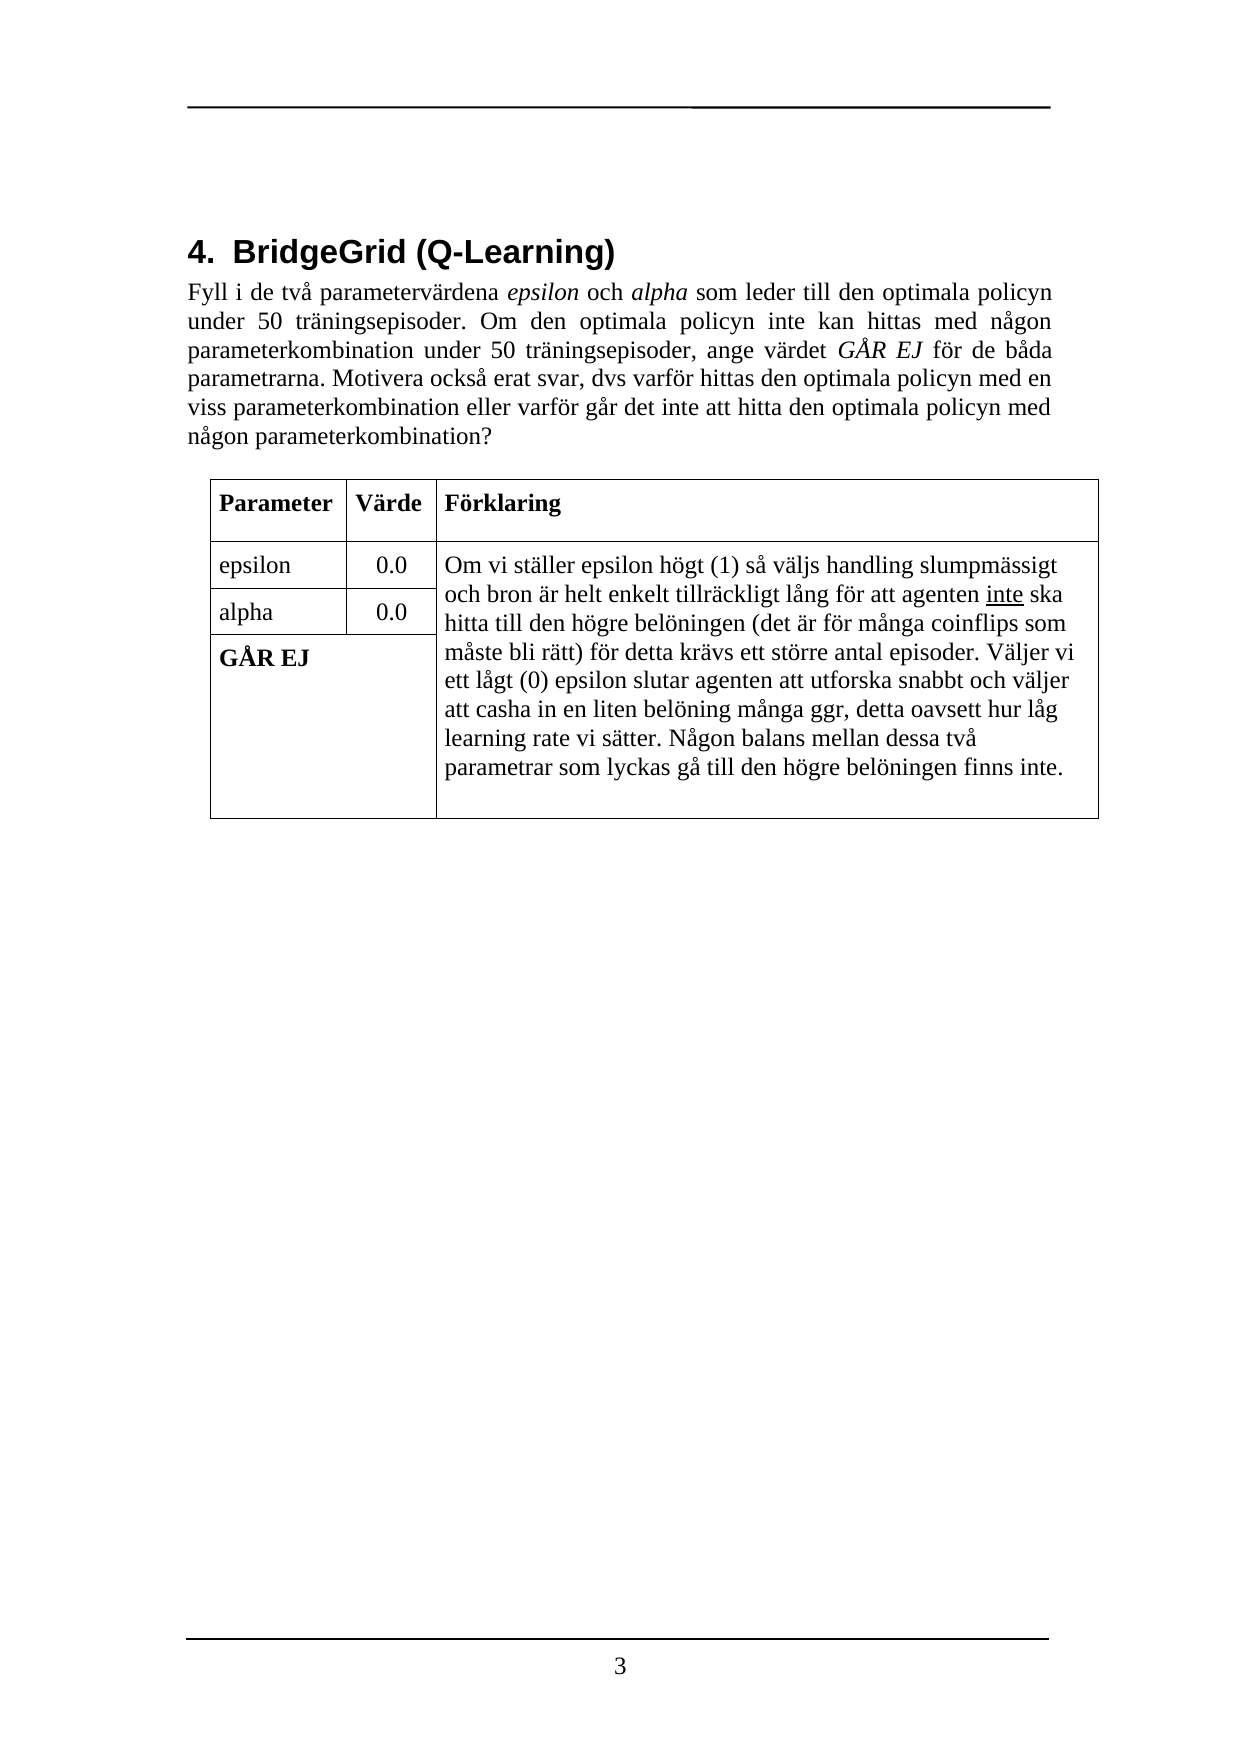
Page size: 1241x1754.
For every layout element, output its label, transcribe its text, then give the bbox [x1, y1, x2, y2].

table_cell Om vi ställer epsilon högt (1) så väljs handling slumpmässigt och bron är helt enkelt tillräckligt lång för att agenten inte ska hitta till den högre belöningen (det är för många coinflips som måste bli rätt) för detta krävs ett större antal episoder. Väljer vi ett lågt (0) epsilon slutar agenten att utforska snabbt och väljer att casha in en liten belöning många ggr, detta oavsett hur låg learning rate vi sätter. Någon balans mellan dessa två parametrar som lyckas gå till den högre belöningen finns inte. [437, 542, 1098, 817]
text Fyll i de två parametervärdena epsilon och alpha som leder till den optimala policyn under 50 träningsepisoder. Om den optimala policyn inte kan hittas med någon parameterkombination under 50 träningsepisoder, ange värdet GÅR EJ för de båda parametrarna. Motivera också erat svar, dvs varför hittas den optimala policyn med en viss parameterkombination eller varför går det inte att hitta den optimala policyn med någon parameterkombination? [187, 277, 1053, 450]
table_cell 0.0 [347, 589, 436, 634]
subtitle BridgeGrid (Q-Learning) [187, 232, 1053, 271]
table_header Värde [347, 480, 436, 541]
table_header Förklaring [437, 480, 1098, 541]
table_cell alpha [211, 589, 346, 634]
table_cell epsilon [211, 542, 346, 587]
table_cell 0.0 [347, 542, 436, 587]
table_cell GÅR EJ [211, 635, 436, 817]
table_header Parameter [211, 480, 346, 541]
